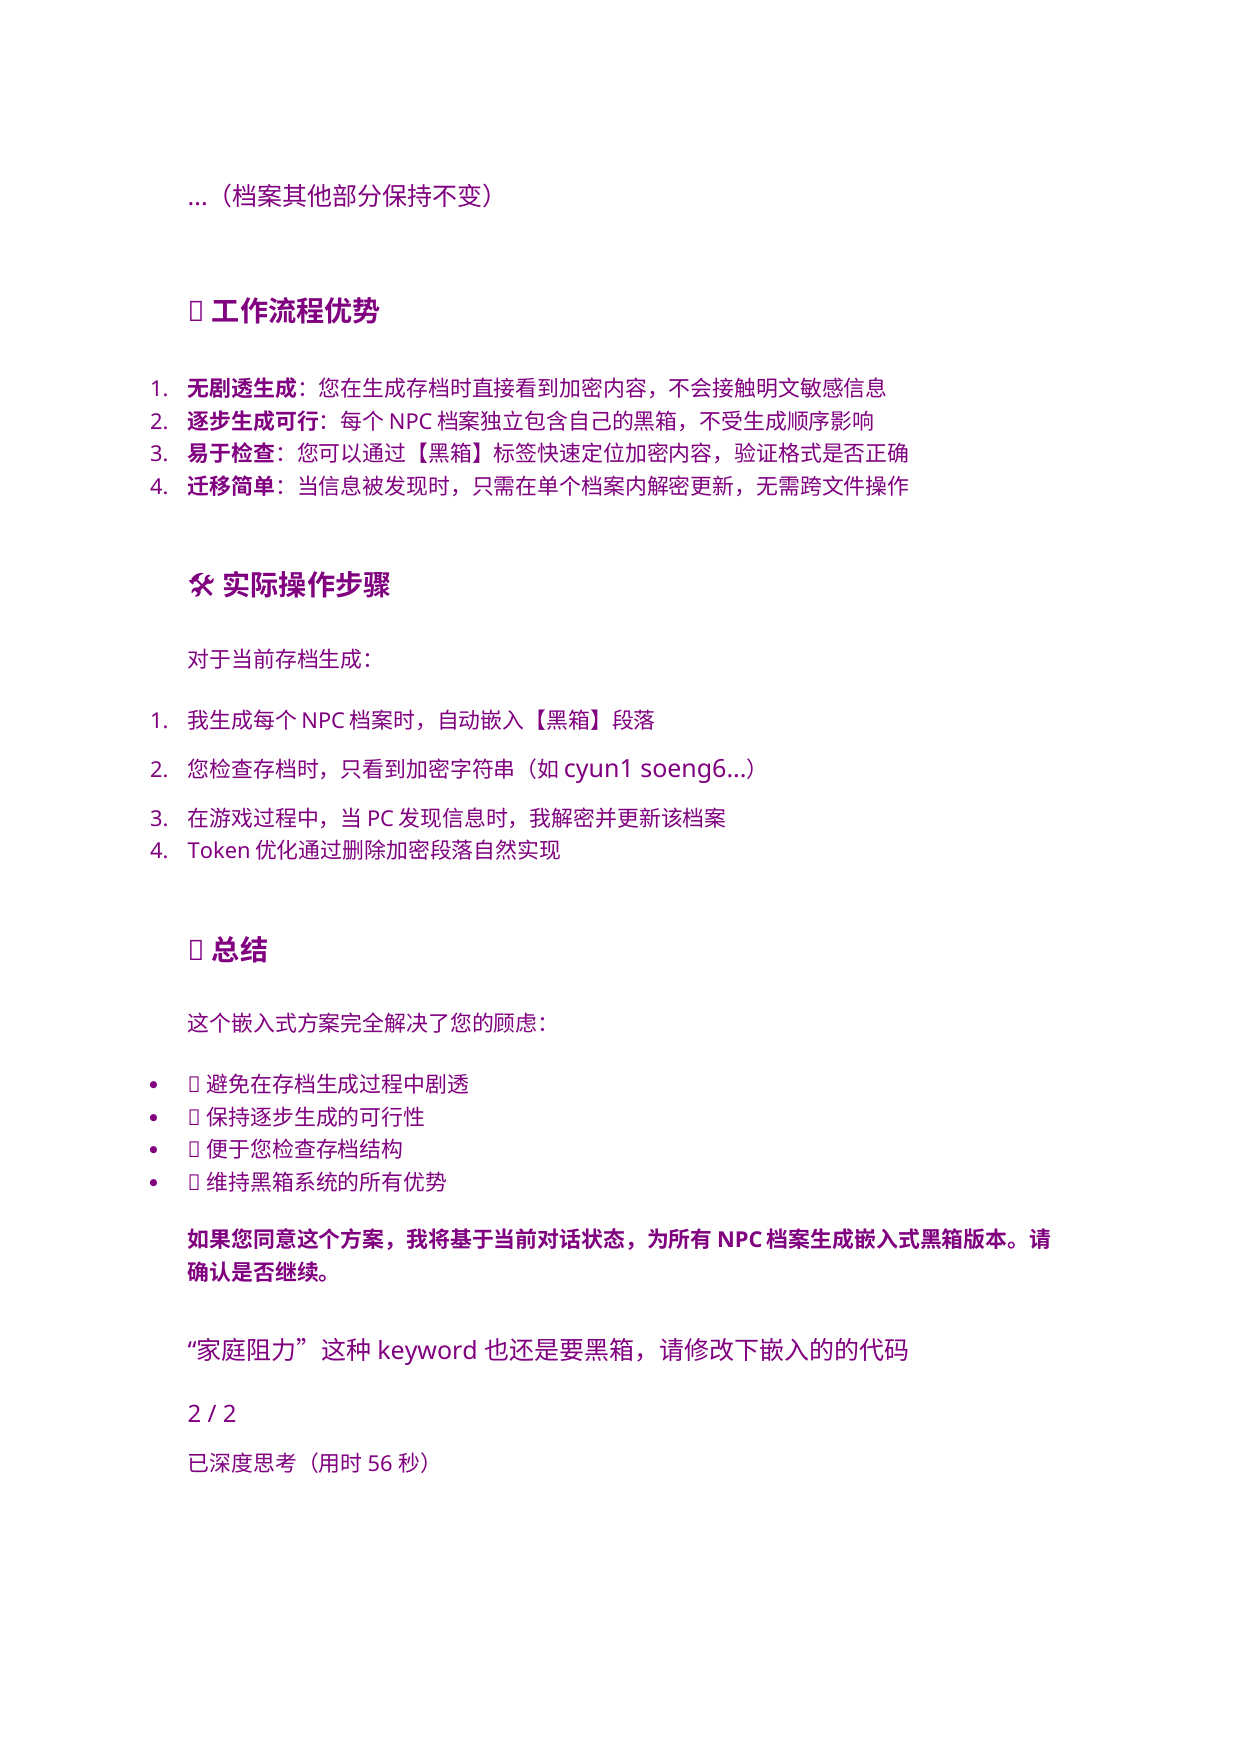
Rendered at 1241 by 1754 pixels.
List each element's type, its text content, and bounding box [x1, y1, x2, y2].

text ...（档案其他部分保持不变） [187, 162, 1053, 227]
text 对于当前存档生成： [187, 641, 1053, 674]
list ✅ 便于您检查存档结构 [150, 1132, 1053, 1164]
list Token优化通过删除加密段落自然实现 [150, 833, 1053, 865]
list 您检查存档时，只看到加密字符串（如cyun1 soeng6...） [150, 735, 1053, 800]
text 如果您同意这个方案，我将基于当前对话状态，为所有NPC档案生成嵌入式黑箱版本。请确认是否继续。 [187, 1222, 1053, 1287]
list 易于检查：您可以通过【黑箱】标签快速定位加密内容，验证格式是否正确 [150, 436, 1053, 469]
list 我生成每个NPC档案时，自动嵌入【黑箱】段落 [150, 703, 1053, 735]
list 无剧透生成：您在生成存档时直接看到加密内容，不会接触明文敏感信息 [150, 371, 1053, 404]
list 逐步生成可行：每个NPC档案独立包含自己的黑箱，不受生成顺序影响 [150, 404, 1053, 436]
list ✅ 避免在存档生成过程中剧透 [150, 1067, 1053, 1099]
list ✅ 维持黑箱系统的所有优势 [150, 1164, 1053, 1197]
text ✅ 总结 [187, 915, 1053, 980]
list 迁移简单：当信息被发现时，只需在单个档案内解密更新，无需跨文件操作 [150, 469, 1053, 501]
list ✅ 保持逐步生成的可行性 [150, 1099, 1053, 1132]
text “家庭阻力”这种 keyword 也还是要黑箱，请修改下嵌入的的代码 [187, 1316, 1053, 1381]
text 2 / 2 [187, 1381, 1053, 1446]
text 已深度思考（用时 56 秒） [187, 1446, 1053, 1479]
list 在游戏过程中，当PC发现信息时，我解密并更新该档案 [150, 800, 1053, 833]
text 🔄 工作流程优势 [187, 277, 1053, 342]
text 这个嵌入式方案完全解决了您的顾虑： [187, 1005, 1053, 1038]
text 🛠️ 实际操作步骤 [187, 551, 1053, 616]
